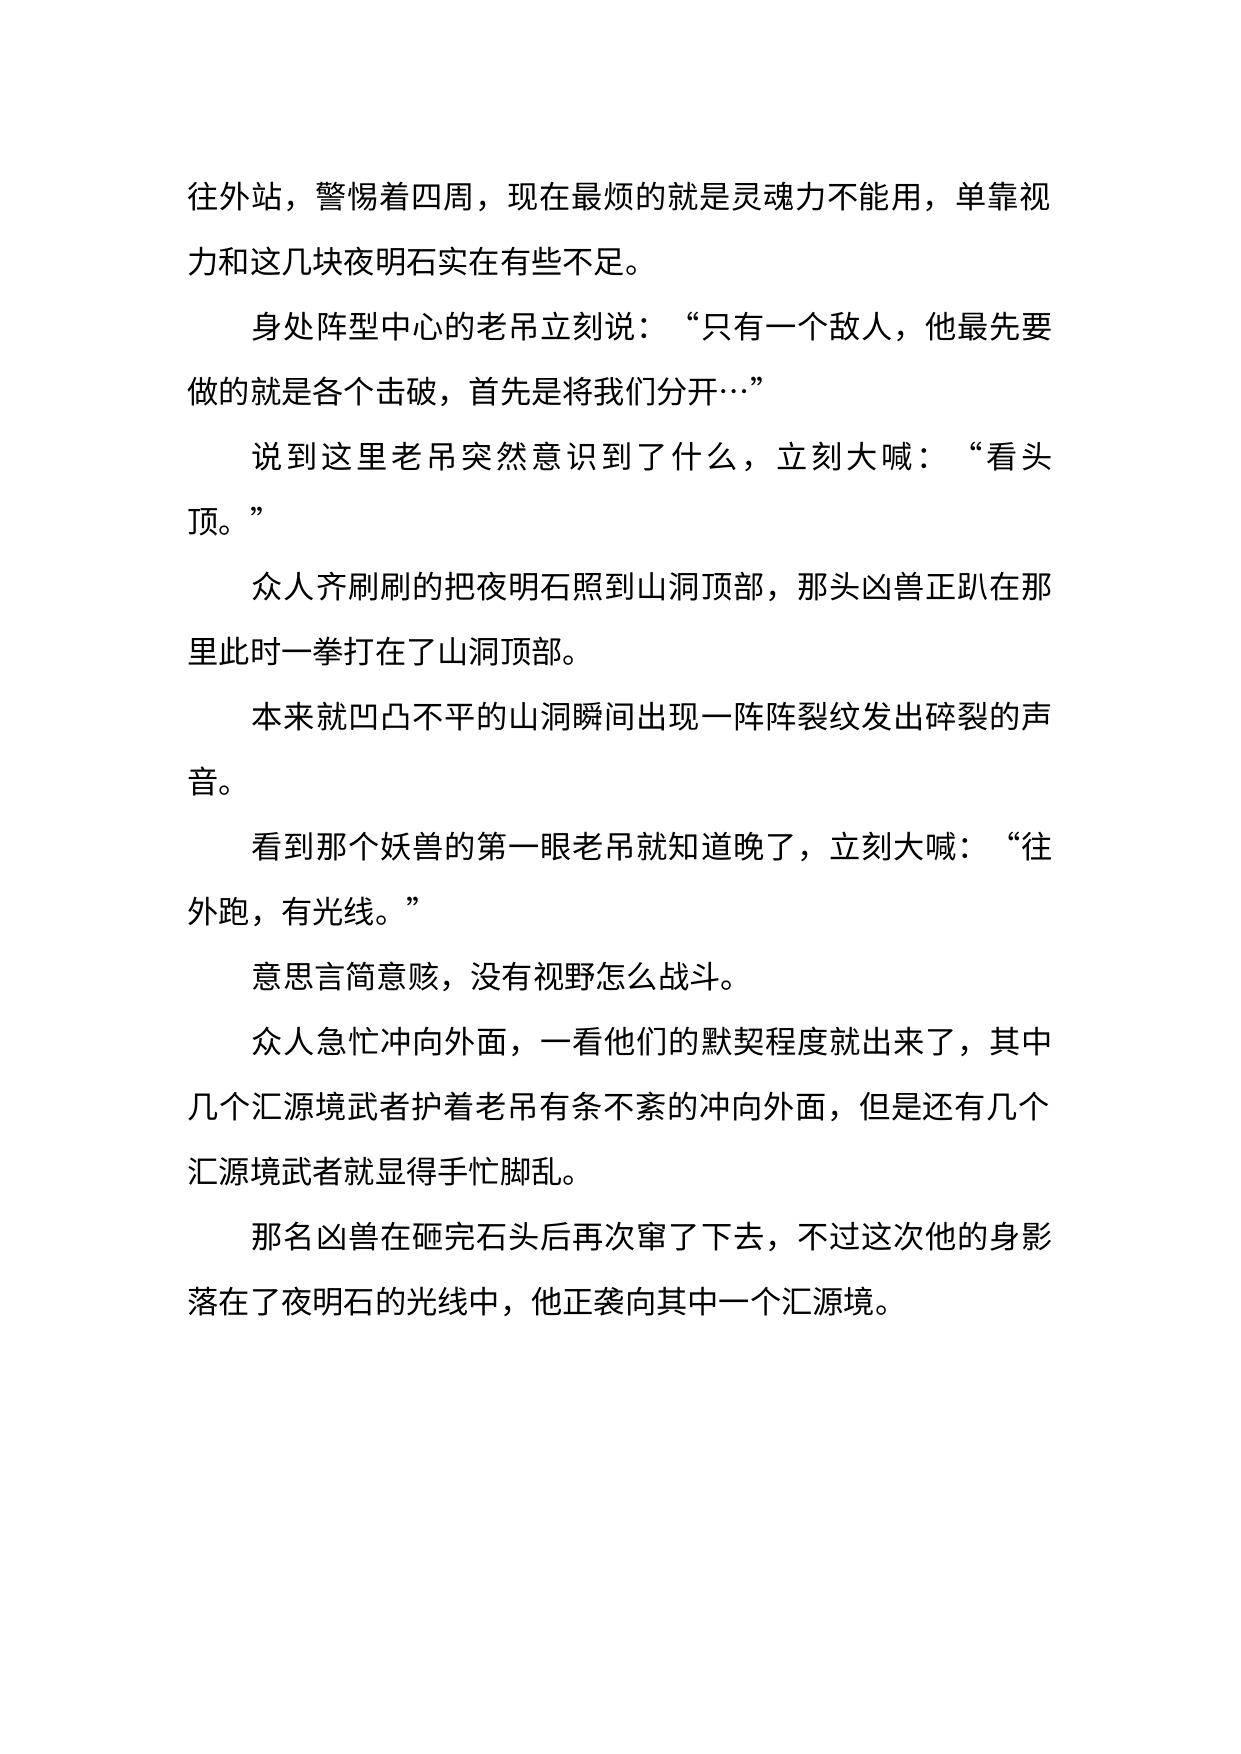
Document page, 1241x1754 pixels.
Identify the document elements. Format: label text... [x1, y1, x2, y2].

text 意思言简意赅，没有视野怎么战斗。 [187, 942, 1053, 1007]
text 身处阵型中心的老吊立刻说：“只有一个敌人，他最先要做的就是各个击破，首先是将我们分开…” [187, 292, 1053, 422]
text 本来就凹凸不平的山洞瞬间出现一阵阵裂纹发出碎裂的声音。 [187, 682, 1053, 812]
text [187, 162, 1053, 292]
text 说到这里老吊突然意识到了什么，立刻大喊：“看头顶。” [187, 422, 1053, 552]
text 众人齐刷刷的把夜明石照到山洞顶部，那头凶兽正趴在那里此时一拳打在了山洞顶部。 [187, 552, 1053, 682]
text 那名凶兽在砸完石头后再次窜了下去，不过这次他的身影落在了夜明石的光线中，他正袭向其中一个汇源境。 [187, 1202, 1053, 1332]
text 众人急忙冲向外面，一看他们的默契程度就出来了，其中几个汇源境武者护着老吊有条不紊的冲向外面，但是还有几个汇源境武者就显得手忙脚乱。 [187, 1007, 1053, 1202]
text 看到那个妖兽的第一眼老吊就知道晚了，立刻大喊：“往外跑，有光线。” [187, 812, 1053, 942]
